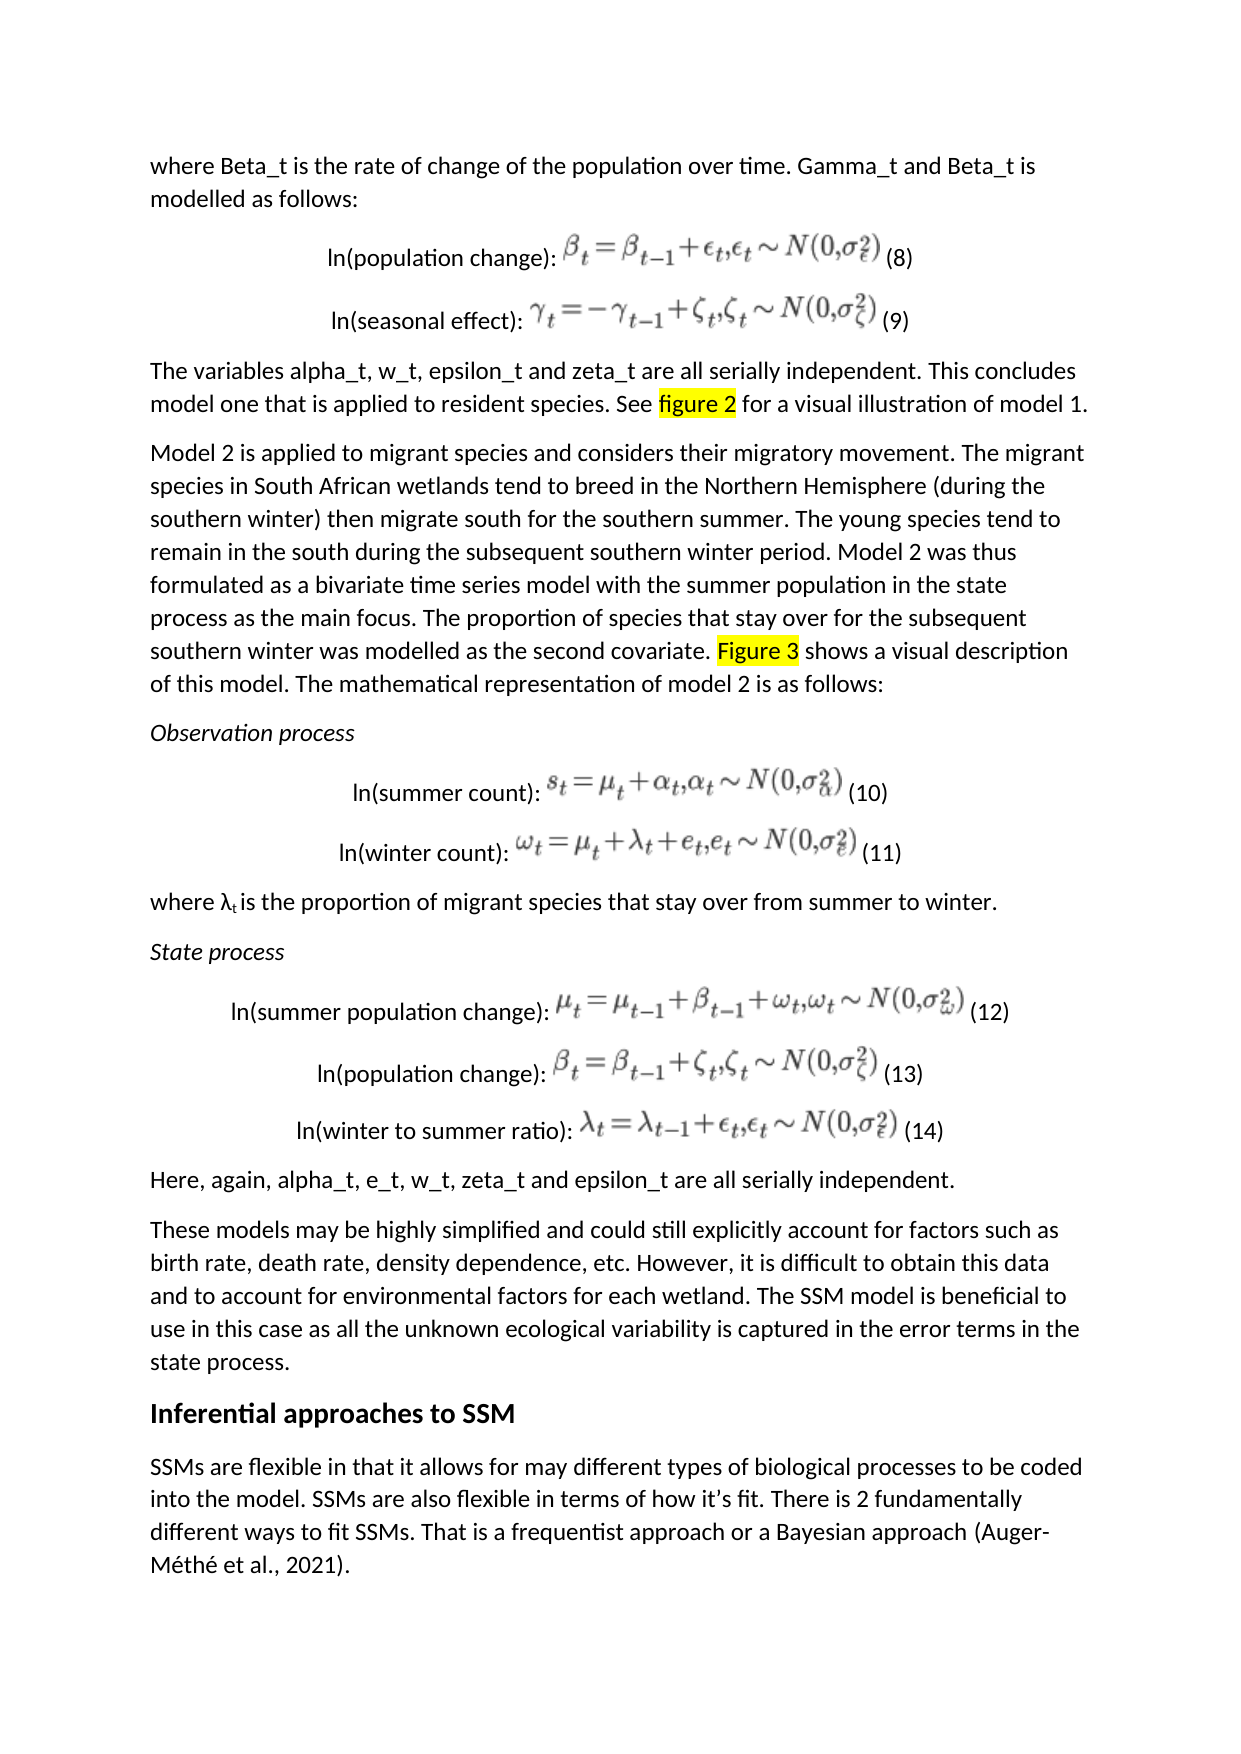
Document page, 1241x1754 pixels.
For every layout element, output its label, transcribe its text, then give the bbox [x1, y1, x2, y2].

picture [529, 292, 877, 330]
picture [562, 232, 880, 267]
text where λt is the proportion of migrant species that stay over from summer to winter. [150, 886, 1090, 917]
text Here, again, alpha_t, e_t, w_t, zeta_t and epsilon_t are all serially independent. [150, 1165, 1090, 1195]
text The variables alpha_t, w_t, epsilon_t and zeta_t are all serially independent. This concludes model one that is applied to resident species. See figure 2 for a visual illustration of model 1. [150, 355, 1090, 418]
picture [515, 826, 856, 862]
picture [555, 985, 964, 1020]
picture [546, 767, 842, 802]
picture [579, 1108, 898, 1140]
picture [552, 1045, 878, 1083]
text SSMs are flexible in that it allows for may different types of biological processes to be coded into the model. SSMs are also flexible in terms of how it’s fit. There is 2 fundamentally different ways to fit SSMs. That is a frequentist approach or a Bayesian approach (Auger-Méthé et al., 2021). [150, 1451, 1090, 1580]
text Observation process [150, 717, 1090, 748]
text where Beta_t is the rate of change of the population over time. Gamma_t and Beta_t is modelled as follows: [150, 150, 1090, 213]
text Model 2 is applied to migrant species and considers their migratory movement. The migrant species in South African wetlands tend to breed in the Northern Hemisphere (during the southern winter) then migrate south for the southern summer. The young species tend to remain in the south during the subsequent southern winter period. Model 2 was thus formulated as a bivariate time series model with the summer population in the state process as the main focus. The proportion of species that stay over for the subsequent southern winter was modelled as the second covariate. Figure 3 shows a visual description of this model. The mathematical representation of model 2 is as follows: [150, 437, 1090, 698]
text State process [150, 936, 1090, 967]
text These models may be highly simplified and could still explicitly account for factors such as birth rate, death rate, density dependence, etc. However, it is difficult to obtain this data and to account for environmental factors for each wetland. The SSM model is beneficial to use in this case as all the unknown ecological variability is captured in the error terms in the state process. [150, 1214, 1090, 1376]
text Inferential approaches to SSM [150, 1396, 1090, 1431]
